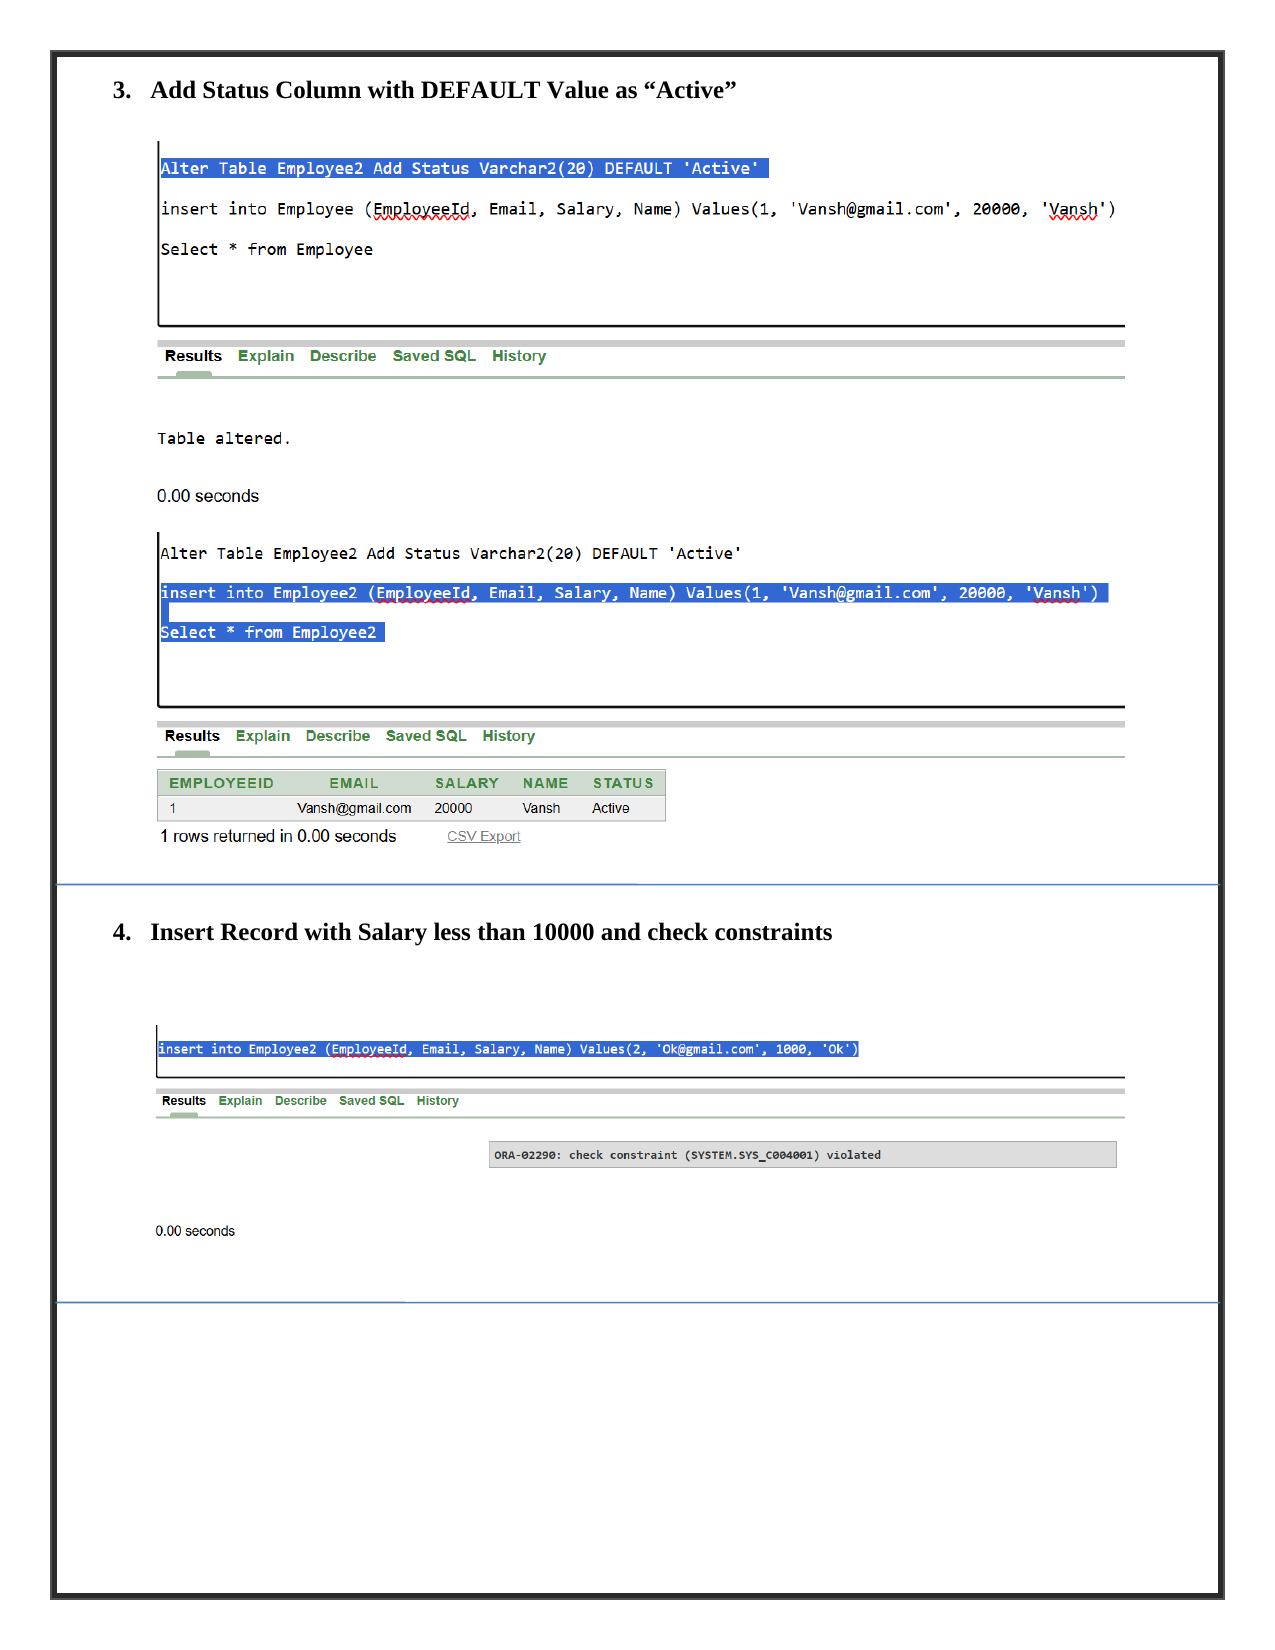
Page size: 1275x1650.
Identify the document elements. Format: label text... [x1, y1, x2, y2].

list Insert Record with Salary less than 10000 and check constraints [113, 917, 1200, 946]
picture [150, 141, 1125, 529]
list Add Status Column with DEFAULT Value as “Active” [113, 75, 1200, 104]
picture [150, 532, 1125, 881]
picture [150, 1025, 1125, 1247]
